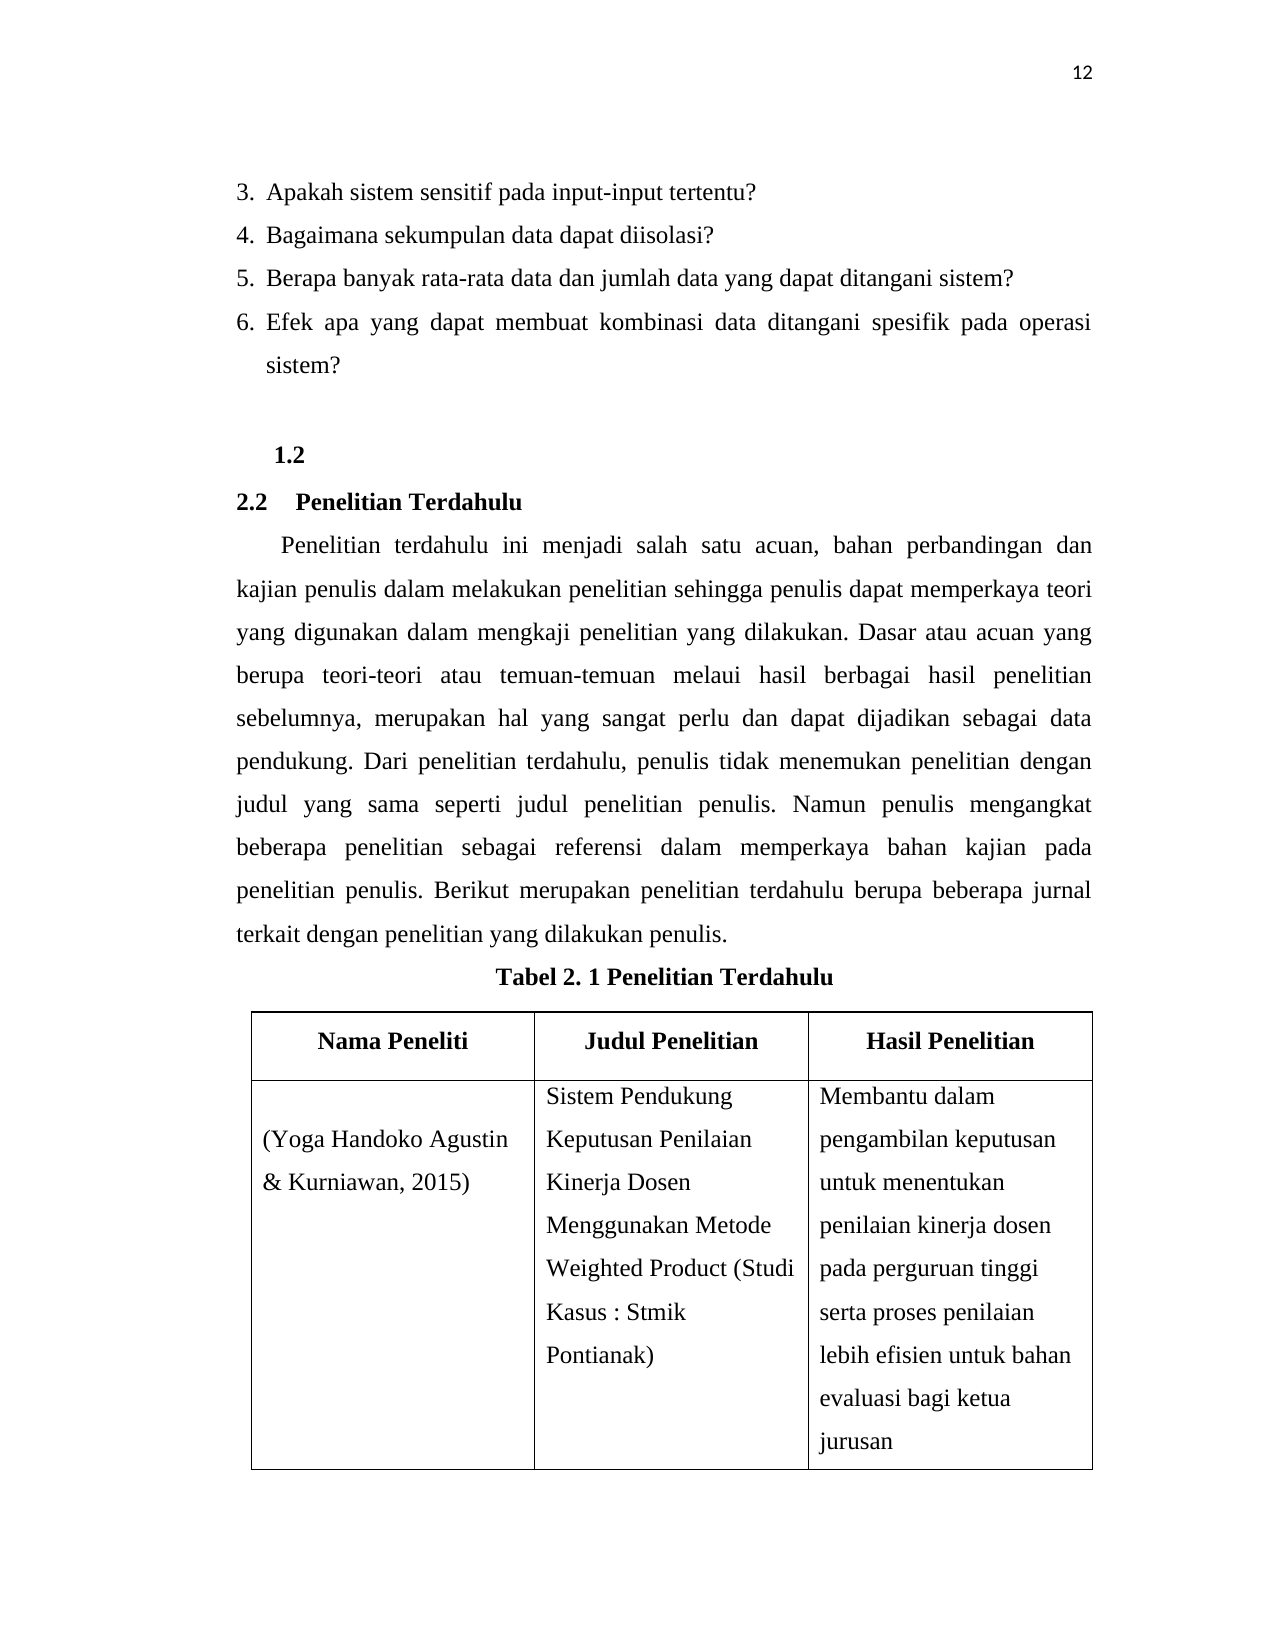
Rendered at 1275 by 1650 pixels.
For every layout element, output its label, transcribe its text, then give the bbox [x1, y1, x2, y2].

list Bagaimana sekumpulan data dapat diisolasi? [236, 220, 1093, 249]
subtitle Penelitian Terdahulu [236, 487, 1093, 516]
table_header Nama Peneliti [252, 1013, 534, 1080]
list Berapa banyak rata-rata data dan jumlah data yang dapat ditangani sistem? [236, 263, 1093, 292]
text Penelitian terdahulu ini menjadi salah satu acuan, bahan perbandingan dan kajian penulis dalam melakukan penelitian sehingga penulis dapat memperkaya teori yang digunakan dalam mengkaji penelitian yang dilakukan. Dasar atau acuan yang berupa teori-teori atau temuan-temuan melaui hasil berbagai hasil penelitian sebelumnya, merupakan hal yang sangat perlu dan dapat dijadikan sebagai data pendukung. Dari penelitian terdahulu, penulis tidak menemukan penelitian dengan judul yang sama seperti judul penelitian penulis. Namun penulis mengangkat beberapa penelitian sebagai referensi dalam memperkaya bahan kajian pada penelitian penulis. Berikut merupakan penelitian terdahulu berupa beberapa jurnal terkait dengan penelitian yang dilakukan penulis. [236, 531, 1093, 947]
list Apakah sistem sensitif pada input-input tertentu? [236, 177, 1093, 206]
text Tabel 2. 1 Penelitian Terdahulu [236, 962, 1093, 991]
list Efek apa yang dapat membuat kombinasi data ditangani spesifik pada operasi sistem? [236, 307, 1093, 378]
table_header Judul Penelitian [535, 1013, 808, 1080]
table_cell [252, 1081, 534, 1469]
table_header Hasil Penelitian [809, 1013, 1092, 1080]
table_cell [535, 1081, 808, 1469]
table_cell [809, 1081, 1092, 1469]
